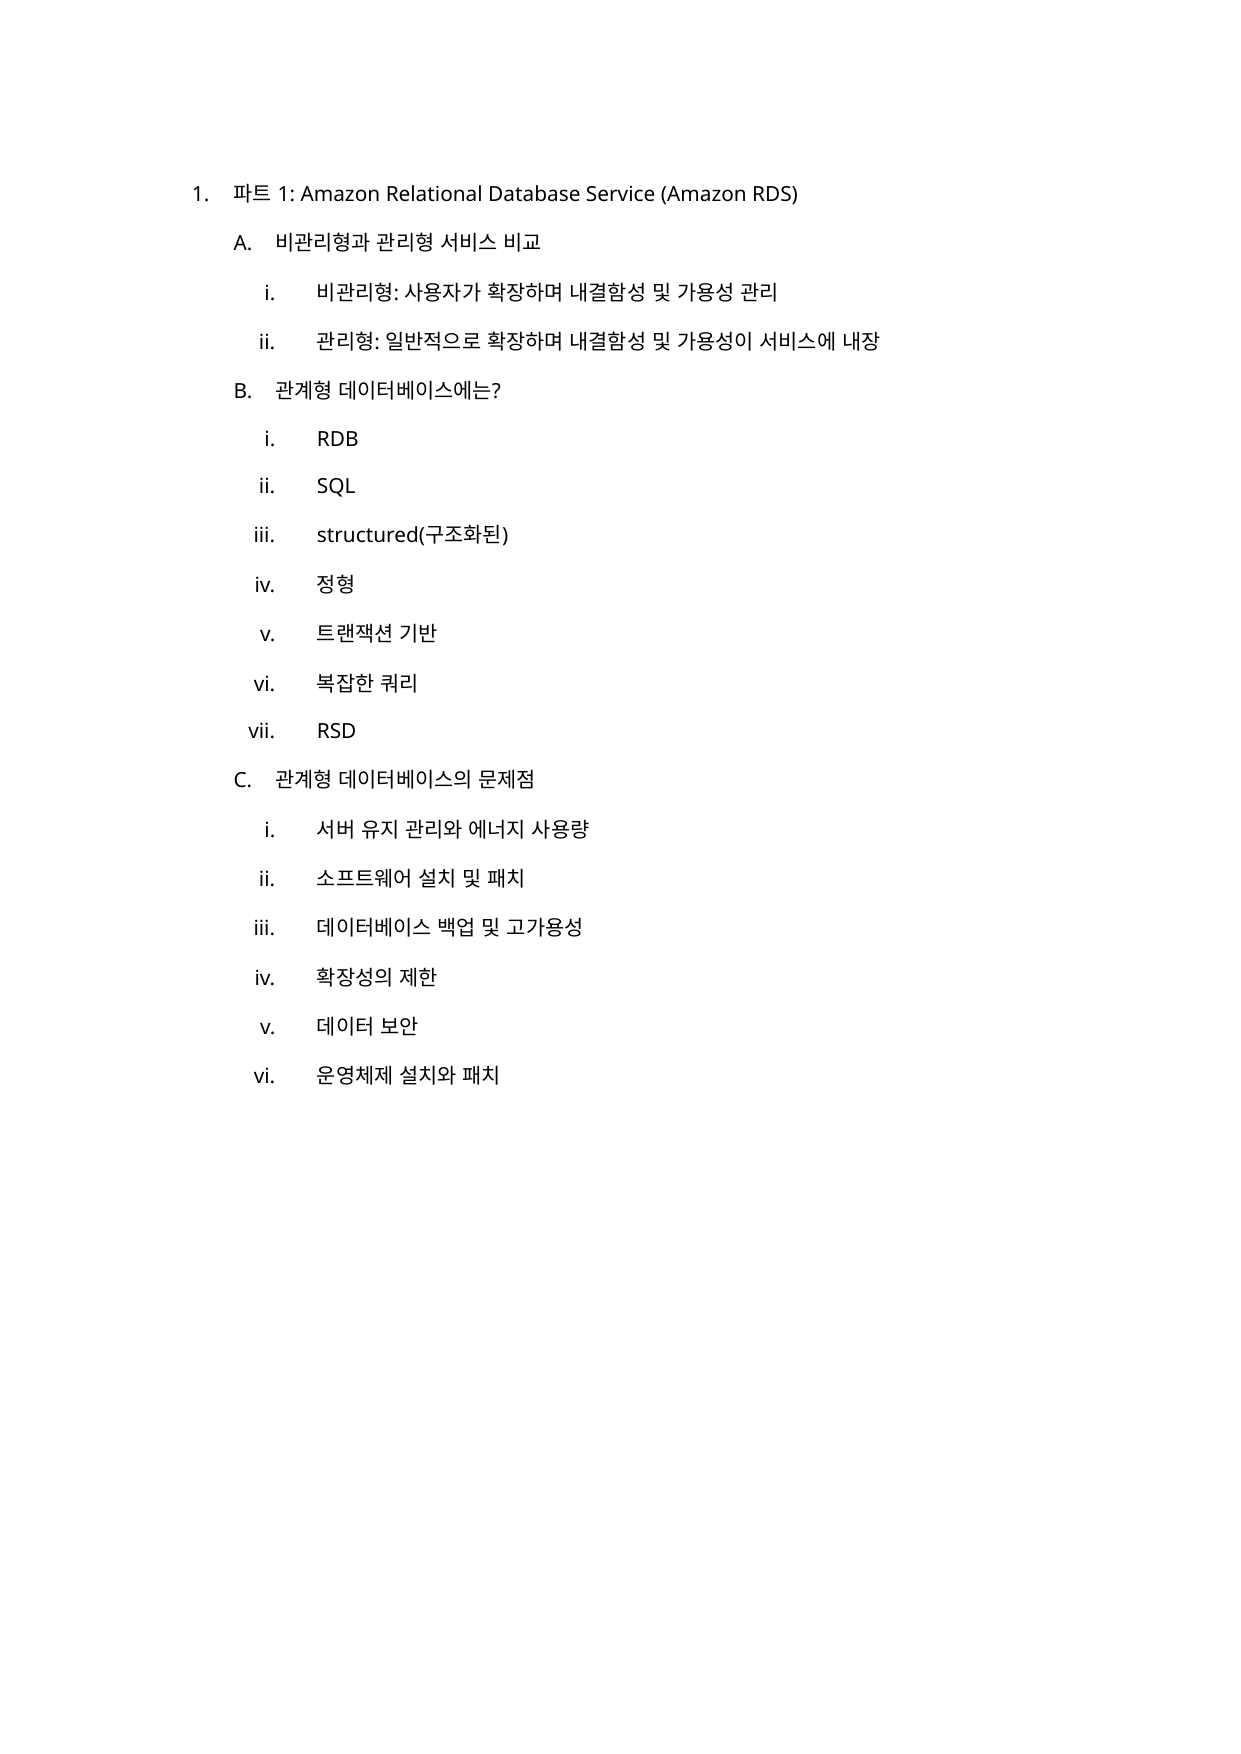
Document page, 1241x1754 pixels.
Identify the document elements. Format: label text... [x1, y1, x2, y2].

list 데이터베이스 백업 및 고가용성 [275, 912, 1090, 942]
list 데이터 보안 [275, 1010, 1090, 1041]
list SQL [275, 471, 1090, 500]
list structured(구조화된) [275, 519, 1090, 549]
list 관리형: 일반적으로 확장하며 내결함성 및 가용성이 서비스에 내장 [275, 325, 1090, 356]
list 비관리형과 관리형 서비스 비교 [233, 227, 1090, 257]
list 비관리형: 사용자가 확장하며 내결함성 및 가용성 관리 [275, 276, 1090, 306]
list RSD [275, 716, 1090, 744]
list 정형 [275, 568, 1090, 598]
list 소프트웨어 설치 및 패치 [275, 862, 1090, 892]
list 복잡한 쿼리 [275, 667, 1090, 697]
list 관계형 데이터베이스의 문제점 [233, 763, 1090, 794]
list RDB [275, 424, 1090, 452]
list 파트 1: Amazon Relational Database Service (Amazon RDS) [192, 177, 1090, 207]
list 관계형 데이터베이스에는? [233, 375, 1090, 405]
list 트랜잭션 기반 [275, 617, 1090, 648]
list 운영체제 설치와 패치 [275, 1060, 1090, 1090]
list 서버 유지 관리와 에너지 사용량 [275, 813, 1090, 843]
list 확장성의 제한 [275, 961, 1090, 991]
